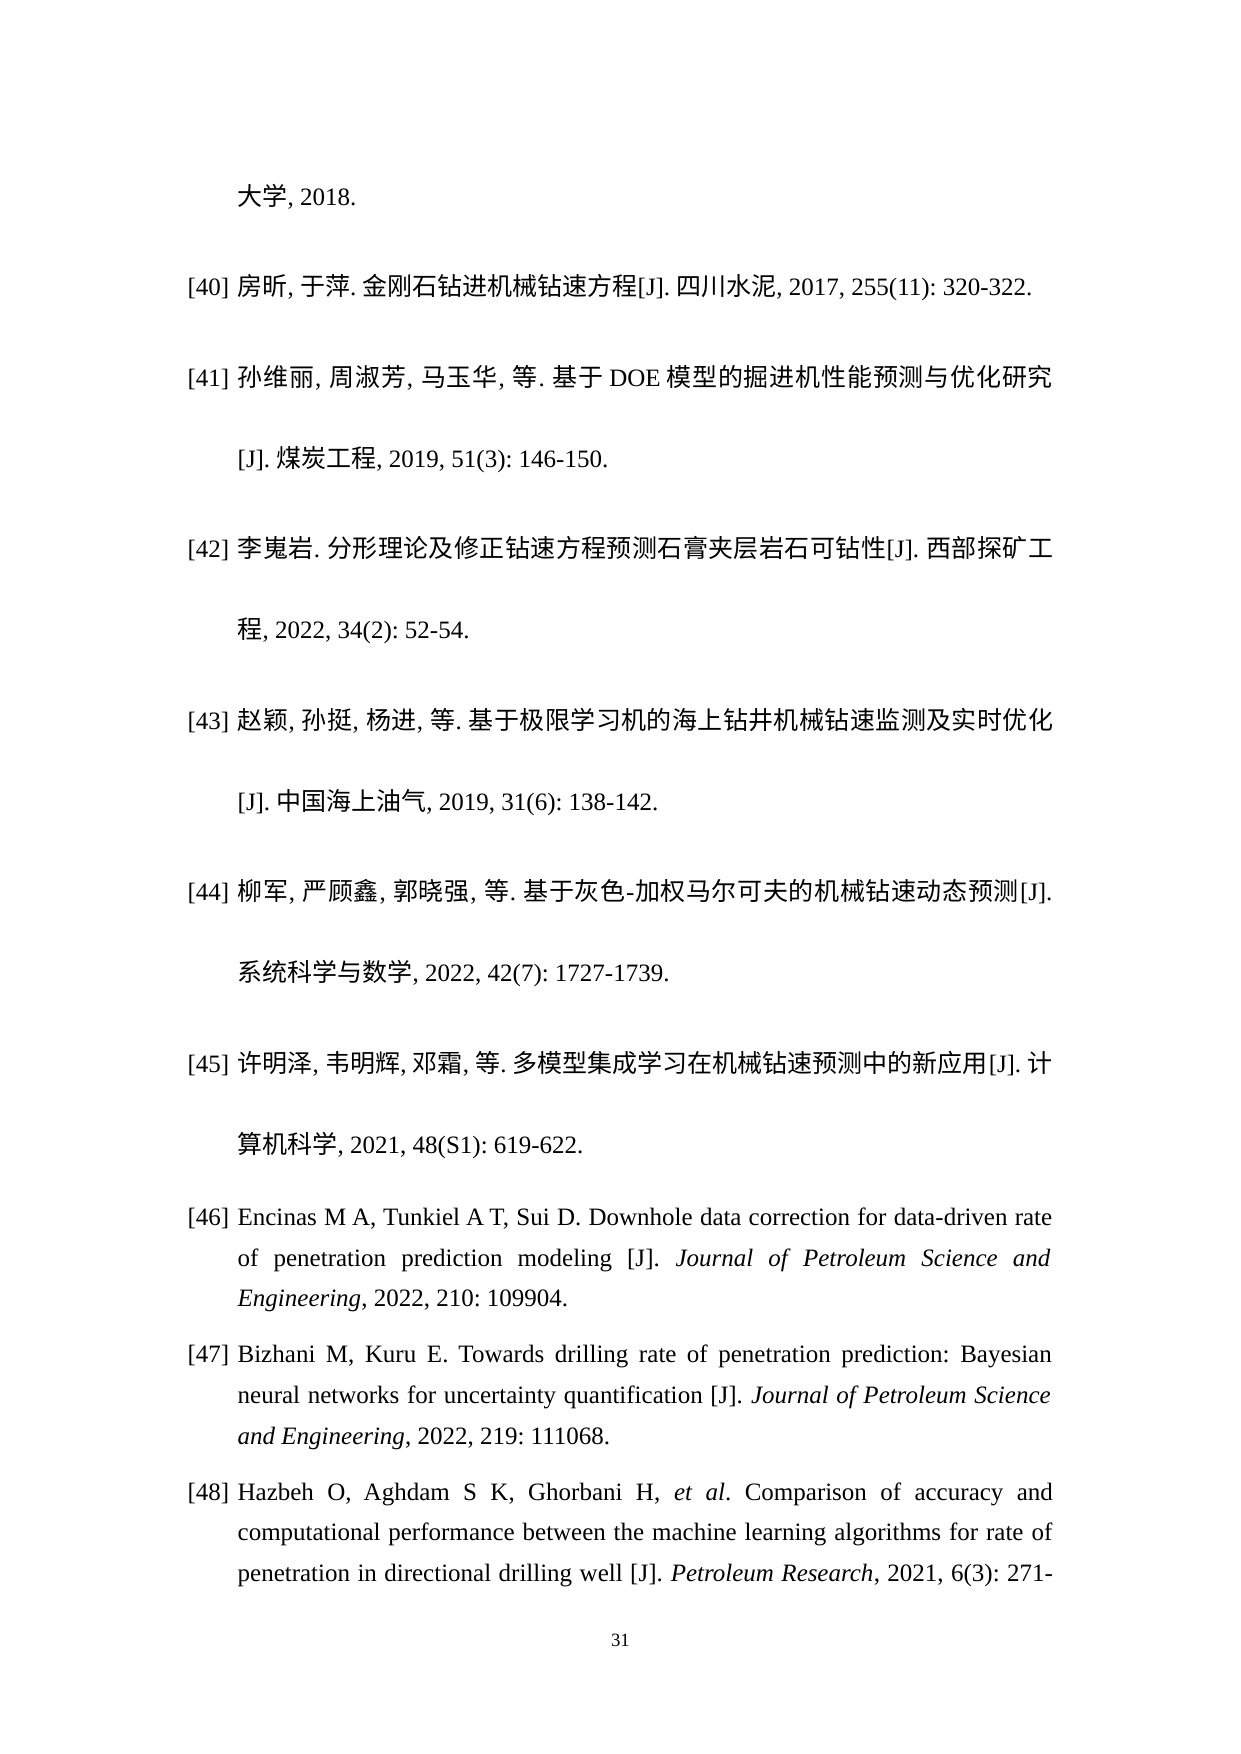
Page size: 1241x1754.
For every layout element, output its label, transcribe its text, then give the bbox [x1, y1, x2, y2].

list Bizhani M, Kuru E. Towards drilling rate of penetration prediction: Bayesian neural networks for uncertainty quantification [J]. Journal of Petroleum Science and Engineering, 2022, 219: 111068. [187, 1338, 1053, 1451]
list Encinas M A, Tunkiel A T, Sui D. Downhole data correction for data-driven rate of penetration prediction modeling [J]. Journal of Petroleum Science and Engineering, 2022, 210: 109904. [187, 1200, 1053, 1314]
list 孙维丽, 周淑芳, 马玉华, 等. 基于DOE模型的掘进机性能预测与优化研究[J]. 煤炭工程, 2019, 51(3): 146-150. [187, 343, 1053, 489]
list 许明泽, 韦明辉, 邓霜, 等. 多模型集成学习在机械钻速预测中的新应用[J]. 计算机科学, 2021, 48(S1): 619-622. [187, 1029, 1053, 1175]
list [187, 162, 1053, 227]
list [187, 1475, 1053, 1588]
list 房昕, 于萍. 金刚石钻进机械钻速方程[J]. 四川水泥, 2017, 255(11): 320-322. [187, 252, 1053, 317]
list 赵颖, 孙挺, 杨进, 等. 基于极限学习机的海上钻井机械钻速监测及实时优化[J]. 中国海上油气, 2019, 31(6): 138-142. [187, 686, 1053, 832]
list 柳军, 严顾鑫, 郭晓强, 等. 基于灰色-加权马尔可夫的机械钻速动态预测[J]. 系统科学与数学, 2022, 42(7): 1727-1739. [187, 857, 1053, 1003]
list 李嵬岩. 分形理论及修正钻速方程预测石膏夹层岩石可钻性[J]. 西部探矿工程, 2022, 34(2): 52-54. [187, 514, 1053, 660]
